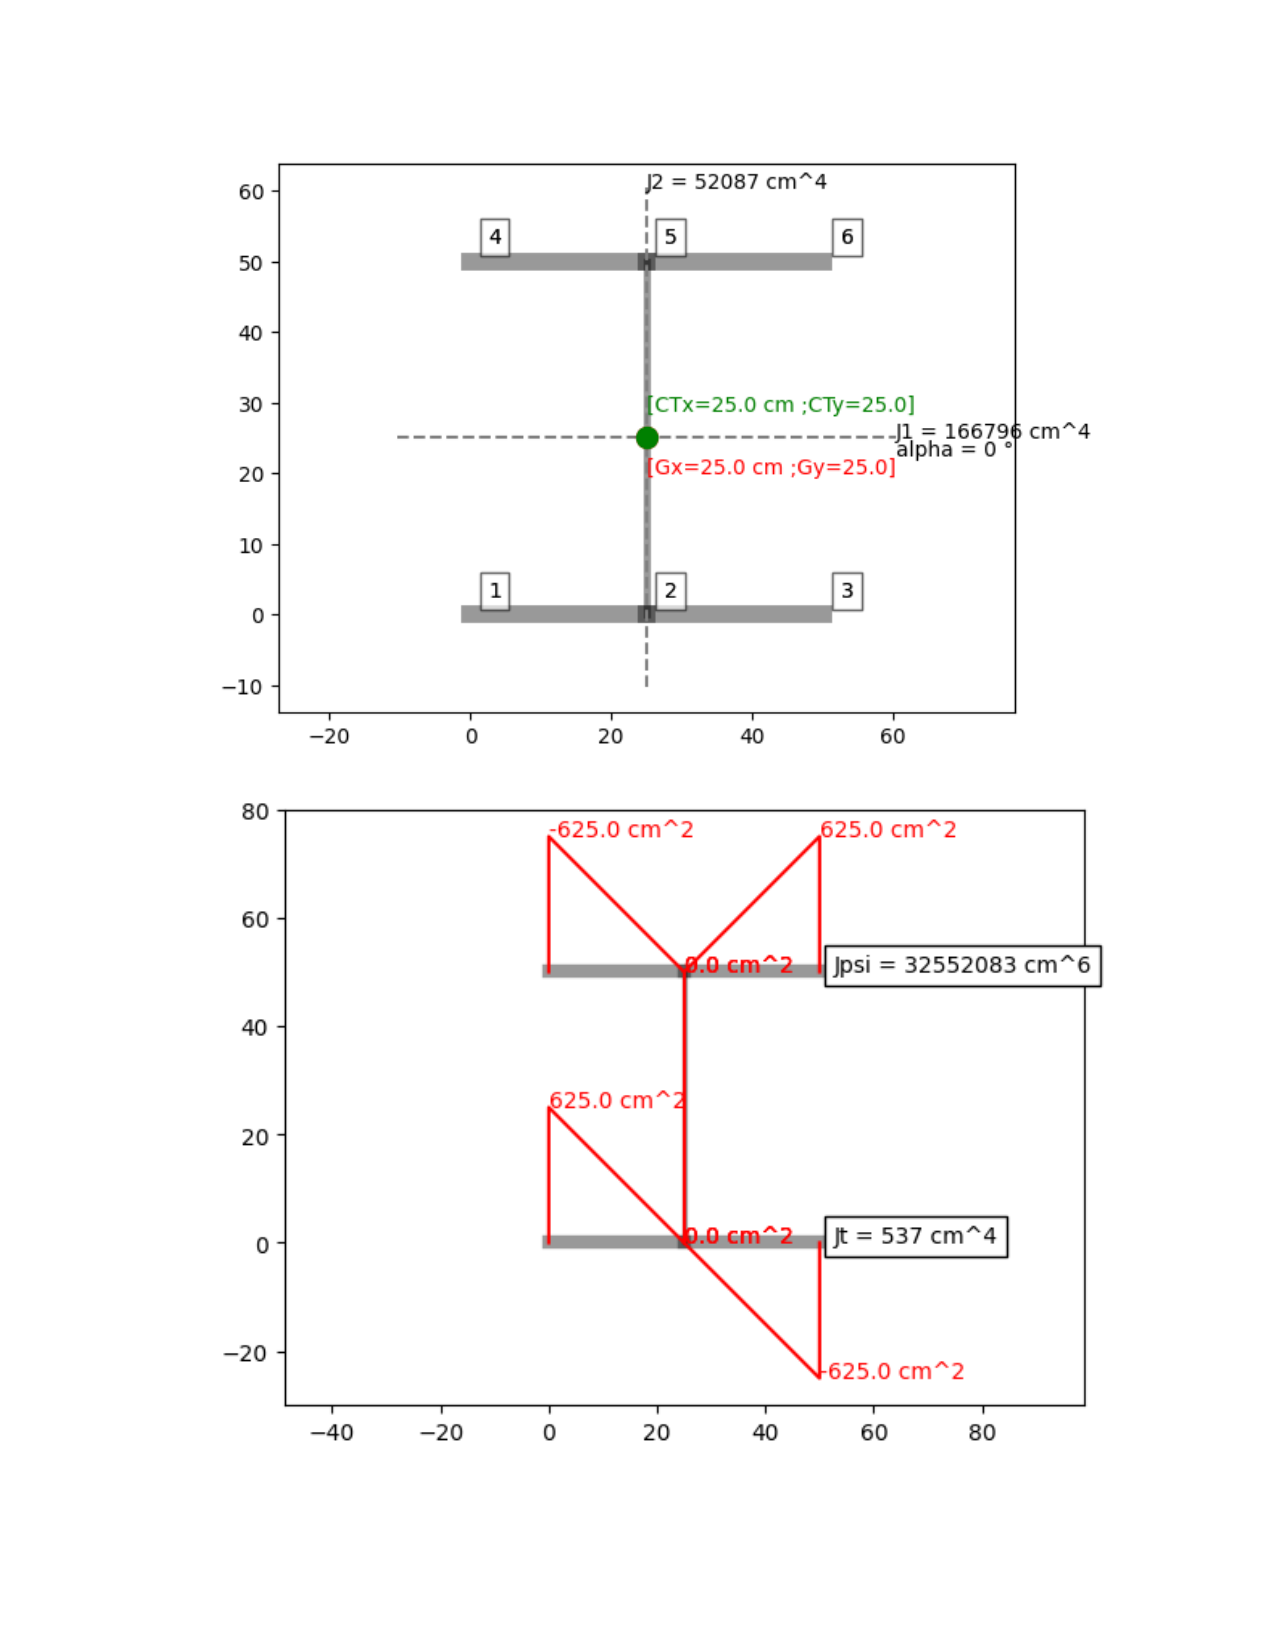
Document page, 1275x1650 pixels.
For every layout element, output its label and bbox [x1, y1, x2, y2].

picture [206, 787, 1107, 1460]
picture [206, 150, 1107, 763]
